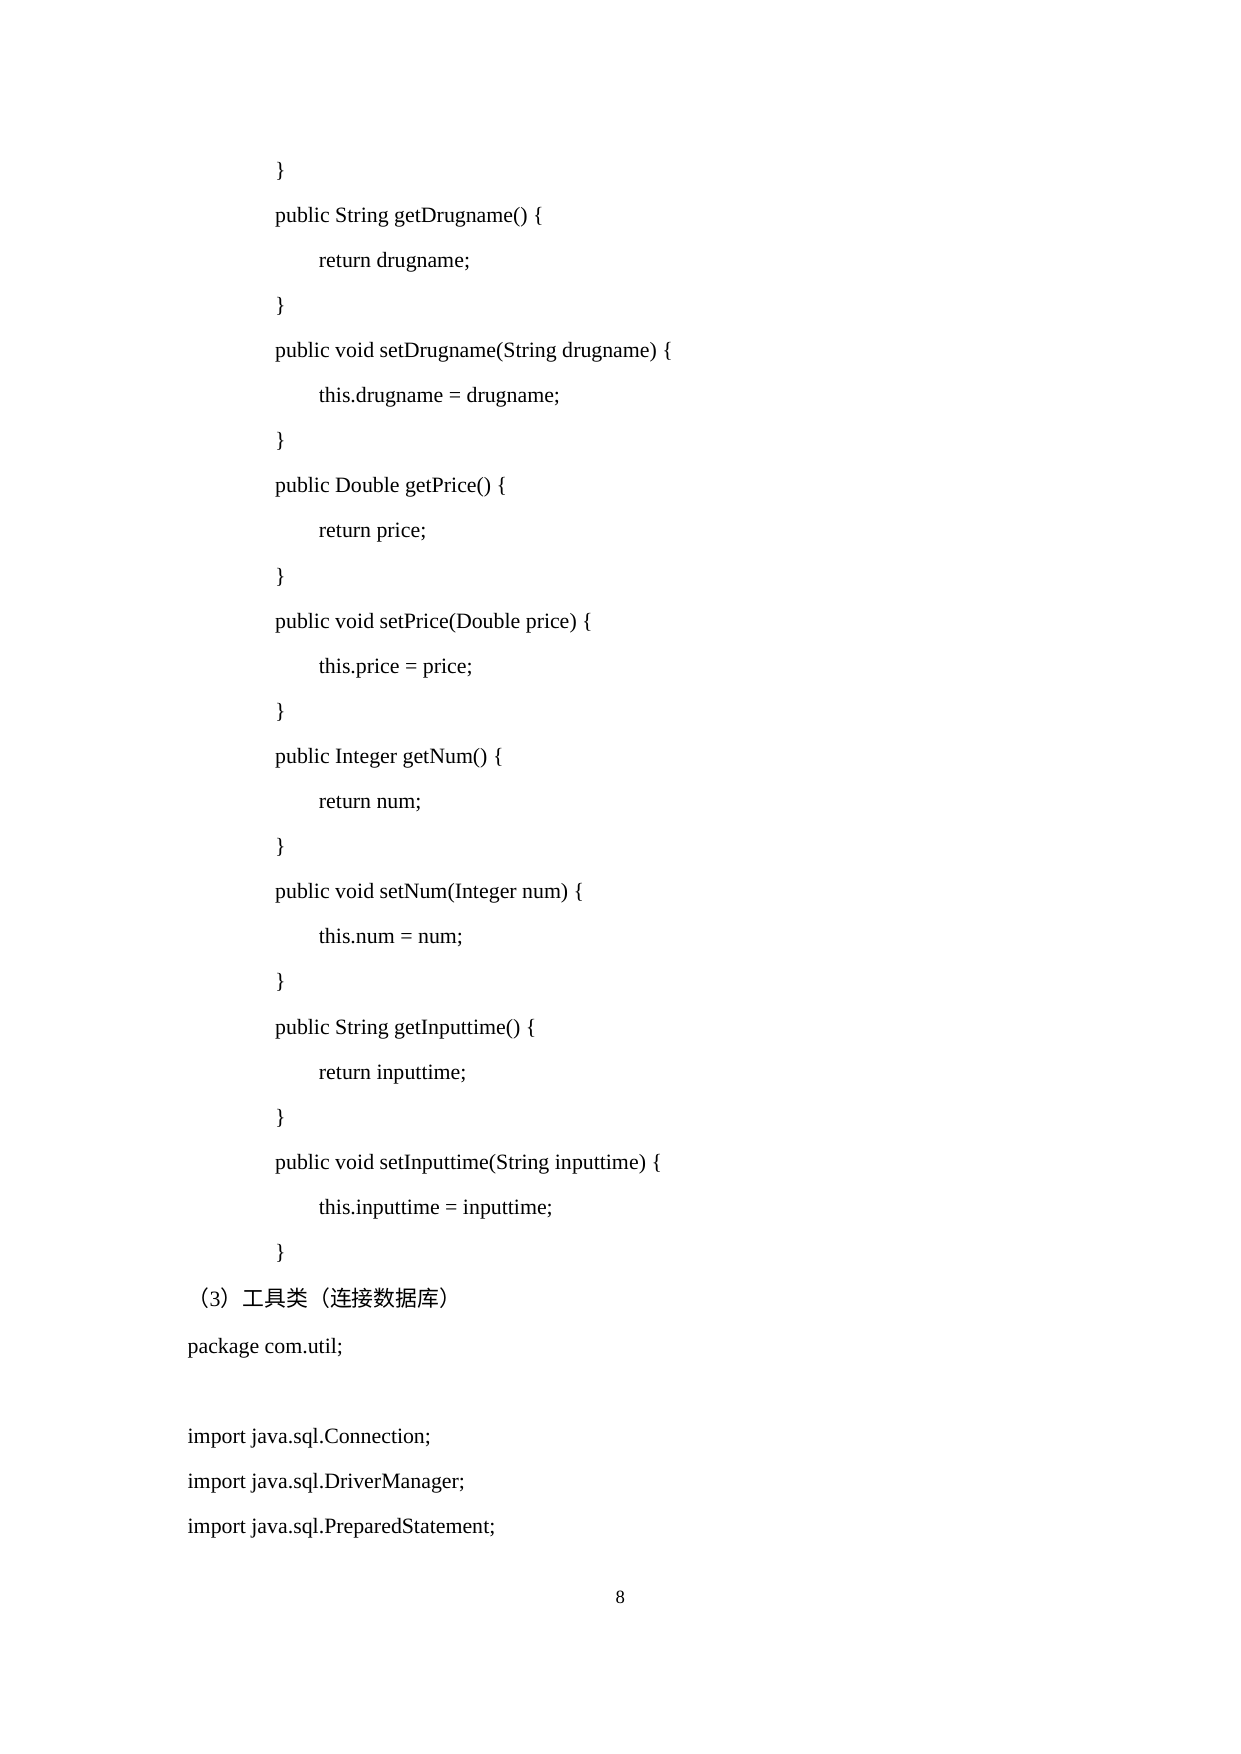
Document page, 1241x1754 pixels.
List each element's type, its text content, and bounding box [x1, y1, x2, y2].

text public String getInputtime() { [187, 1010, 1053, 1042]
text （3）工具类（连接数据库） [187, 1281, 1053, 1313]
text } [187, 965, 1053, 997]
text } [187, 288, 1053, 321]
text } [187, 424, 1053, 456]
text } [187, 694, 1053, 727]
text this.num = num; [187, 920, 1053, 952]
text import java.sql.Connection; [187, 1419, 1053, 1452]
text } [187, 1236, 1053, 1268]
text package com.util; [187, 1329, 1053, 1361]
text public Double getPrice() { [187, 469, 1053, 501]
text public void setPrice(Double price) { [187, 604, 1053, 637]
text public Integer getNum() { [187, 739, 1053, 772]
text public void setDrugname(String drugname) { [187, 333, 1053, 366]
text } [187, 829, 1053, 862]
text import java.sql.PreparedStatement; [187, 1509, 1053, 1542]
text this.price = price; [187, 649, 1053, 682]
text return inputtime; [187, 1055, 1053, 1088]
text } [187, 153, 1053, 186]
text this.drugname = drugname; [187, 378, 1053, 411]
text return num; [187, 784, 1053, 817]
text } [187, 1100, 1053, 1133]
text } [187, 559, 1053, 591]
text return price; [187, 514, 1053, 546]
text return drugname; [187, 243, 1053, 276]
text public void setNum(Integer num) { [187, 875, 1053, 907]
text public String getDrugname() { [187, 198, 1053, 231]
text import java.sql.DriverManager; [187, 1464, 1053, 1497]
text this.inputtime = inputtime; [187, 1190, 1053, 1223]
text public void setInputtime(String inputtime) { [187, 1145, 1053, 1178]
